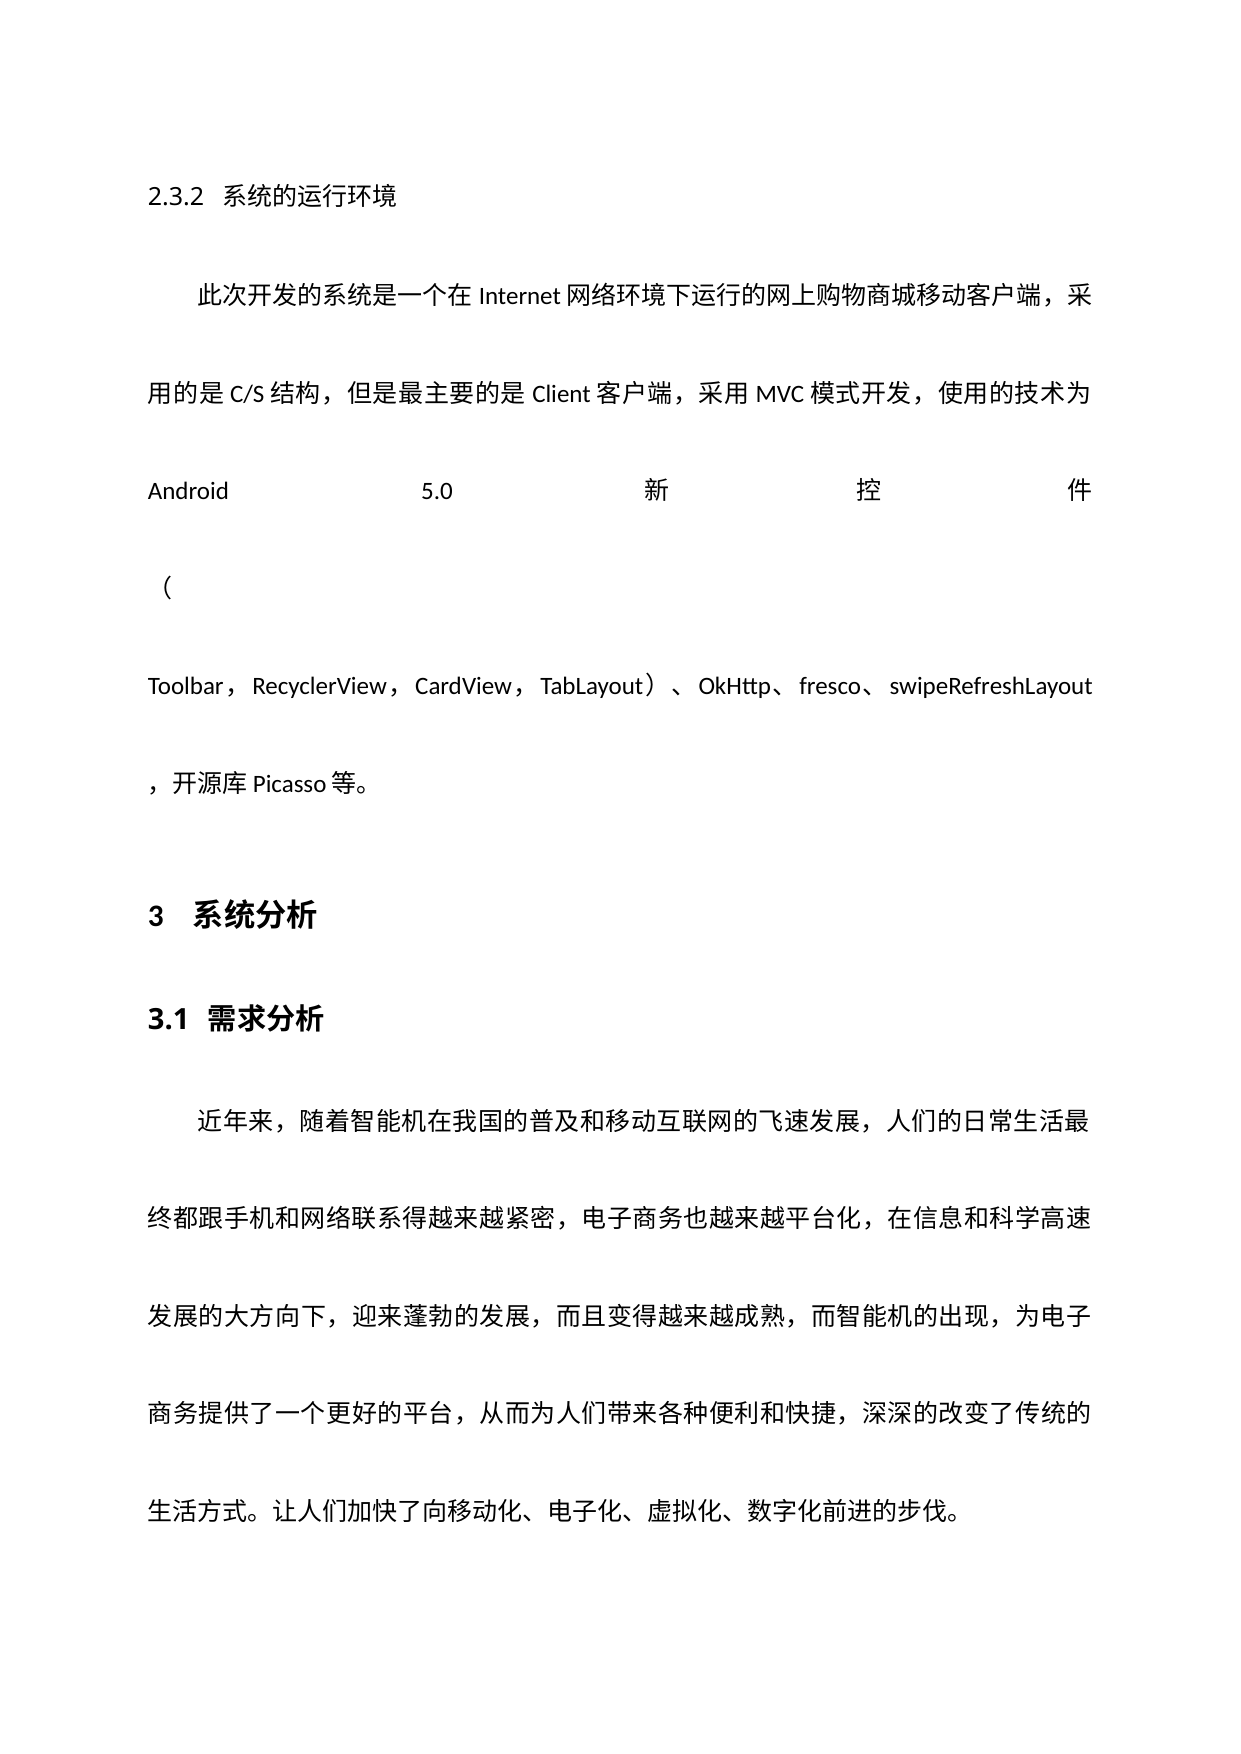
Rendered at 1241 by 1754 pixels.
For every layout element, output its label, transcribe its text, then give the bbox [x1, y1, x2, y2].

subtitle 系统分析 [148, 881, 1092, 946]
subtitle 系统的运行环境 [148, 162, 1092, 227]
subtitle 需求分析 [148, 984, 1092, 1049]
text 近年来，随着智能机在我国的普及和移动互联网的飞速发展，人们的日常生活最终都跟手机和网络联系得越来越紧密，电子商务也越来越平台化，在信息和科学高速发展的大方向下，迎来蓬勃的发展，而且变得越来越成熟，而智能机的出现，为电子商务提供了一个更好的平台，从而为人们带来各种便利和快捷，深深的改变了传统的生活方式。让人们加快了向移动化、电子化、虚拟化、数字化前进的步伐。 [148, 1087, 1092, 1542]
text 此次开发的系统是一个在Internet网络环境下运行的网上购物商城移动客户端，采用的是C/S结构，但是最主要的是Client客户端，采用MVC模式开发，使用的技术为Android 5.0新控件（Toolbar，RecyclerView，CardView，TabLayout）、OkHttp、fresco、swipeRefreshLayout，开源库Picasso等。 [148, 261, 1092, 814]
